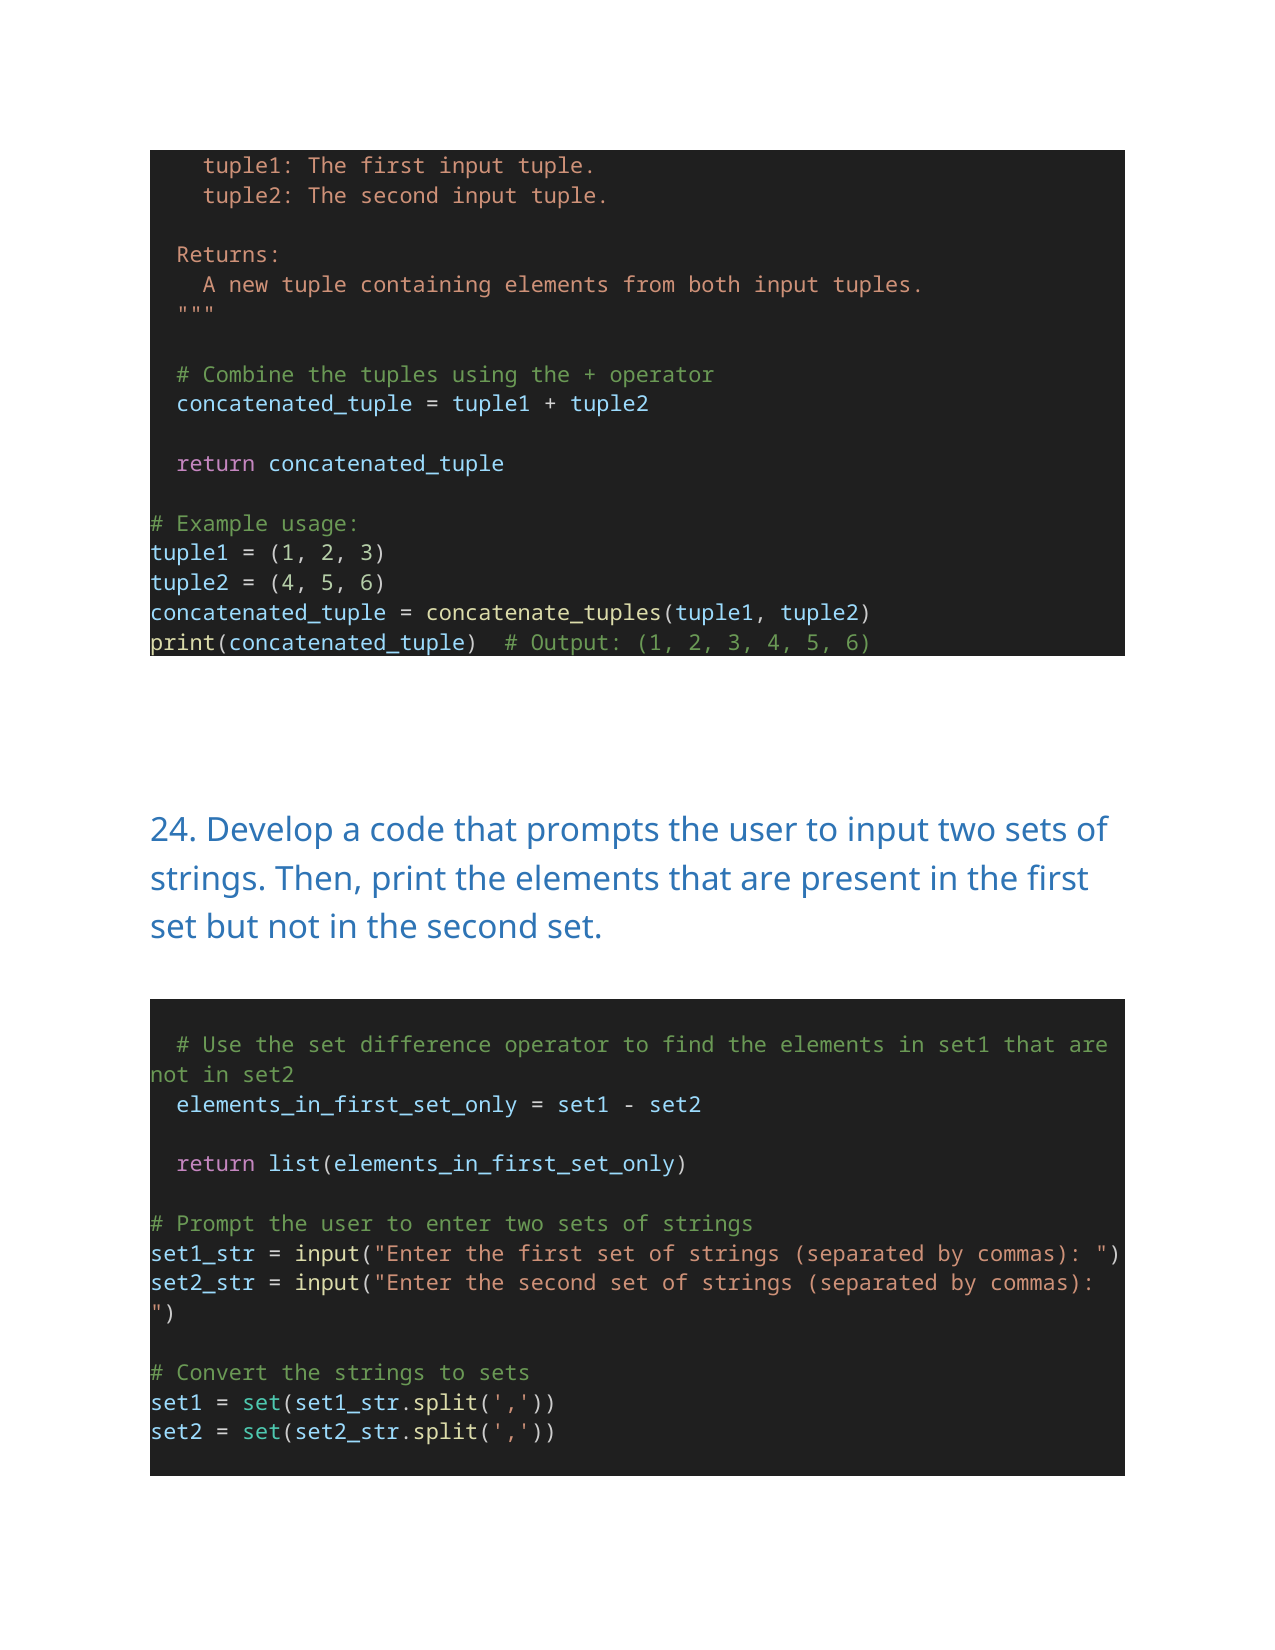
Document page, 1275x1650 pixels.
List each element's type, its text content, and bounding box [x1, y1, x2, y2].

text set2 = set(set2_str.split(',')) [150, 1416, 1125, 1446]
text """ [150, 299, 1125, 329]
text tuple2: The second input tuple. [150, 180, 1125, 209]
text Returns: [150, 239, 1125, 269]
text # Convert the strings to sets [150, 1357, 1125, 1386]
text tuple1 = (1, 2, 3) [150, 537, 1125, 567]
text set1_str = input("Enter the first set of strings (separated by commas): ") [150, 1237, 1125, 1267]
text concatenated_tuple = concatenate_tuples(tuple1, tuple2) [150, 597, 1125, 627]
text # Use the set difference operator to find the elements in set1 that are not in set2 [150, 1029, 1125, 1088]
text # Combine the tuples using the + operator [150, 358, 1125, 388]
text set2_str = input("Enter the second set of strings (separated by commas): ") [150, 1267, 1125, 1327]
text # Prompt the user to enter two sets of strings [150, 1208, 1125, 1237]
text elements_in_first_set_only = set1 - set2 [150, 1088, 1125, 1118]
text # Example usage: [150, 507, 1125, 537]
text print(concatenated_tuple) # Output: (1, 2, 3, 4, 5, 6) [150, 627, 1125, 656]
text return concatenated_tuple [150, 448, 1125, 478]
text tuple1: The first input tuple. [150, 150, 1125, 180]
text A new tuple containing elements from both input tuples. [150, 269, 1125, 299]
subtitle 24. Develop a code that prompts the user to input two sets of strings. Then, print the elements that are present in the first set but not in the second set. [150, 805, 1125, 949]
text set1 = set(set1_str.split(',')) [150, 1386, 1125, 1416]
text concatenated_tuple = tuple1 + tuple2 [150, 388, 1125, 418]
text return list(elements_in_first_set_only) [150, 1148, 1125, 1178]
text tuple2 = (4, 5, 6) [150, 567, 1125, 597]
